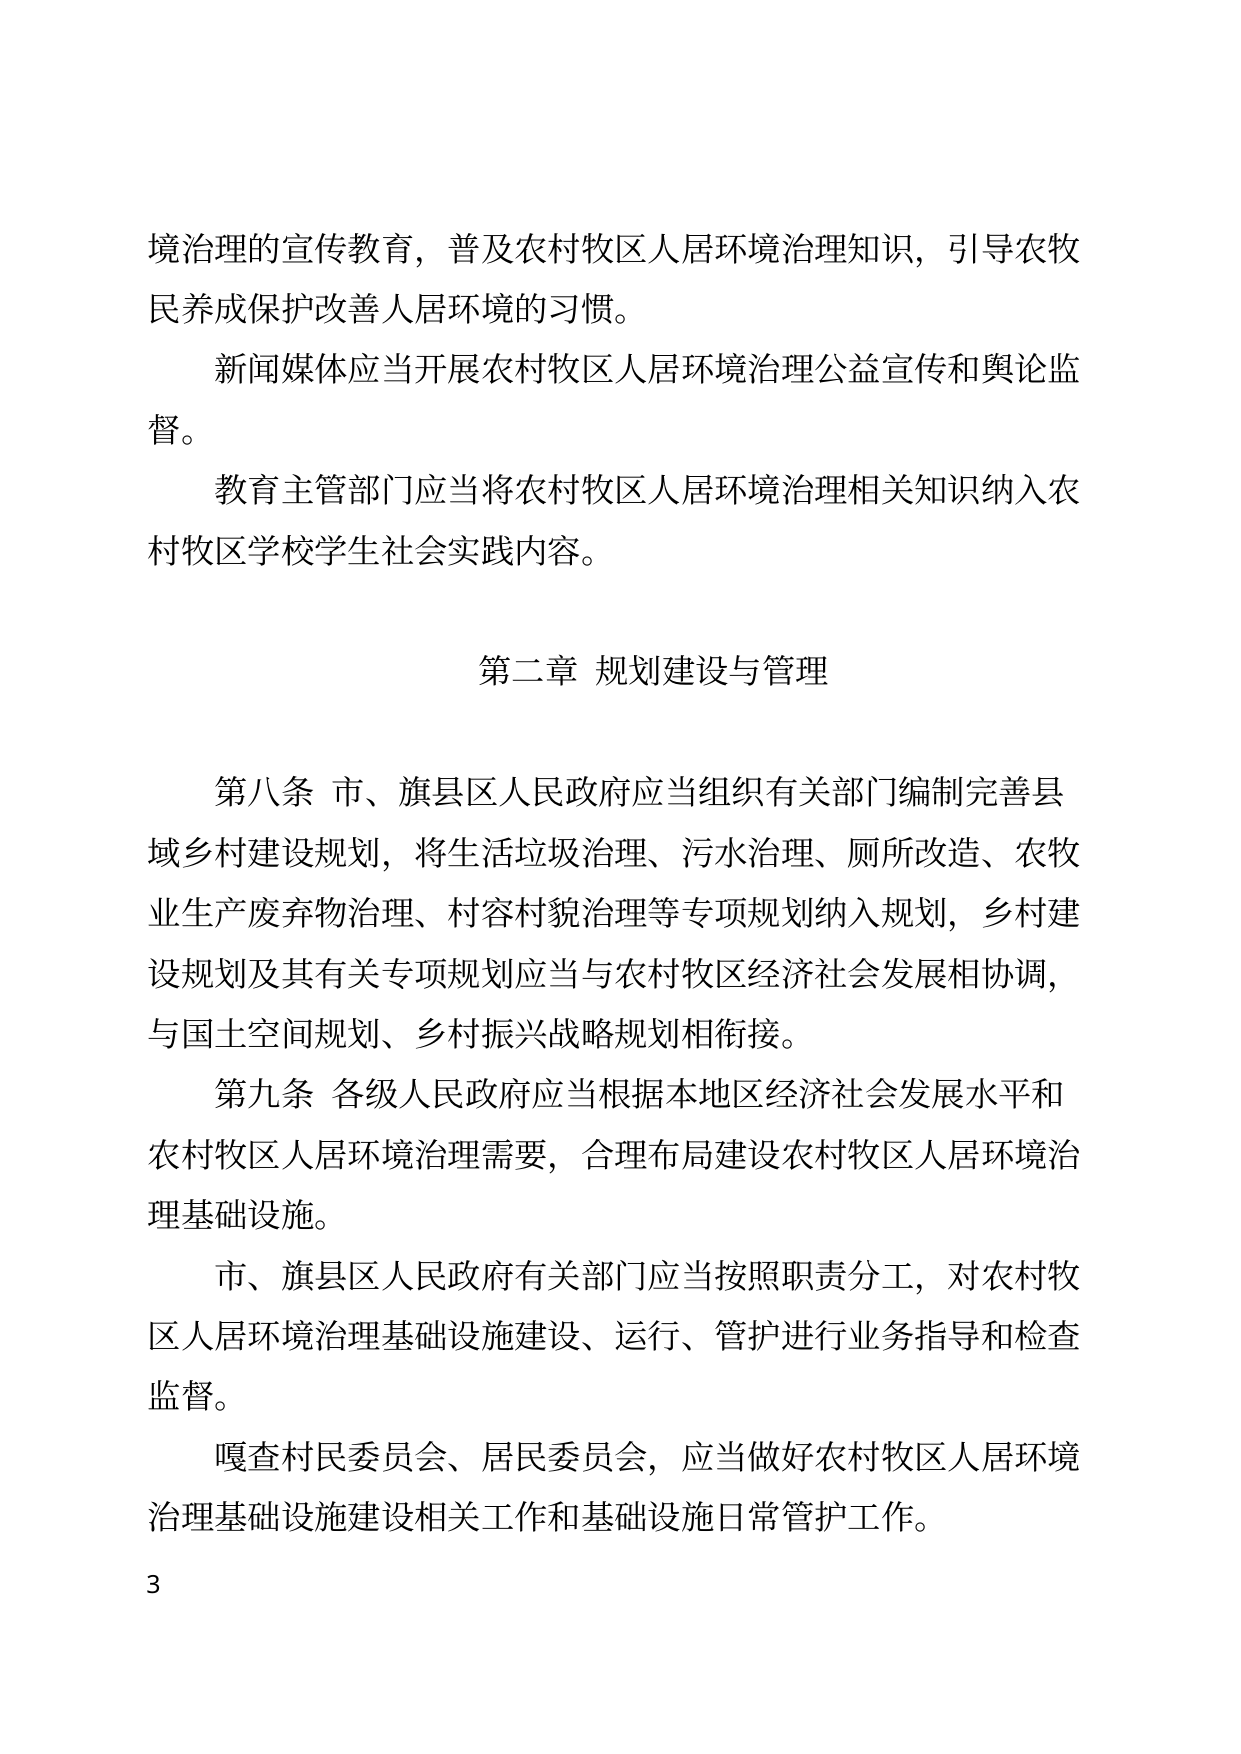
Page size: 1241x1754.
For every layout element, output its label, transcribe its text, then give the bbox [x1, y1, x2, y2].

text 新闻媒体应当开展农村牧区人居环境治理公益宣传和舆论监督。 [148, 333, 1092, 454]
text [148, 213, 1092, 333]
text 第八条 市、旗县区人民政府应当组织有关部门编制完善县域乡村建设规划，将生活垃圾治理、污水治理、厕所改造、农牧业生产废弃物治理、村容村貌治理等专项规划纳入规划，乡村建设规划及其有关专项规划应当与农村牧区经济社会发展相协调，与国土空间规划、乡村振兴战略规划相衔接。 [148, 756, 1092, 1058]
text 教育主管部门应当将农村牧区人居环境治理相关知识纳入农村牧区学校学生社会实践内容。 [148, 454, 1092, 575]
text 市、旗县区人民政府有关部门应当按照职责分工，对农村牧区人居环境治理基础设施建设、运行、管护进行业务指导和检查监督。 [148, 1240, 1092, 1421]
text 嘎查村民委员会、居民委员会，应当做好农村牧区人居环境治理基础设施建设相关工作和基础设施日常管护工作。 [148, 1421, 1092, 1542]
text 第二章 规划建设与管理 [148, 636, 1092, 696]
text 第九条 各级人民政府应当根据本地区经济社会发展水平和农村牧区人居环境治理需要，合理布局建设农村牧区人居环境治理基础设施。 [148, 1058, 1092, 1240]
